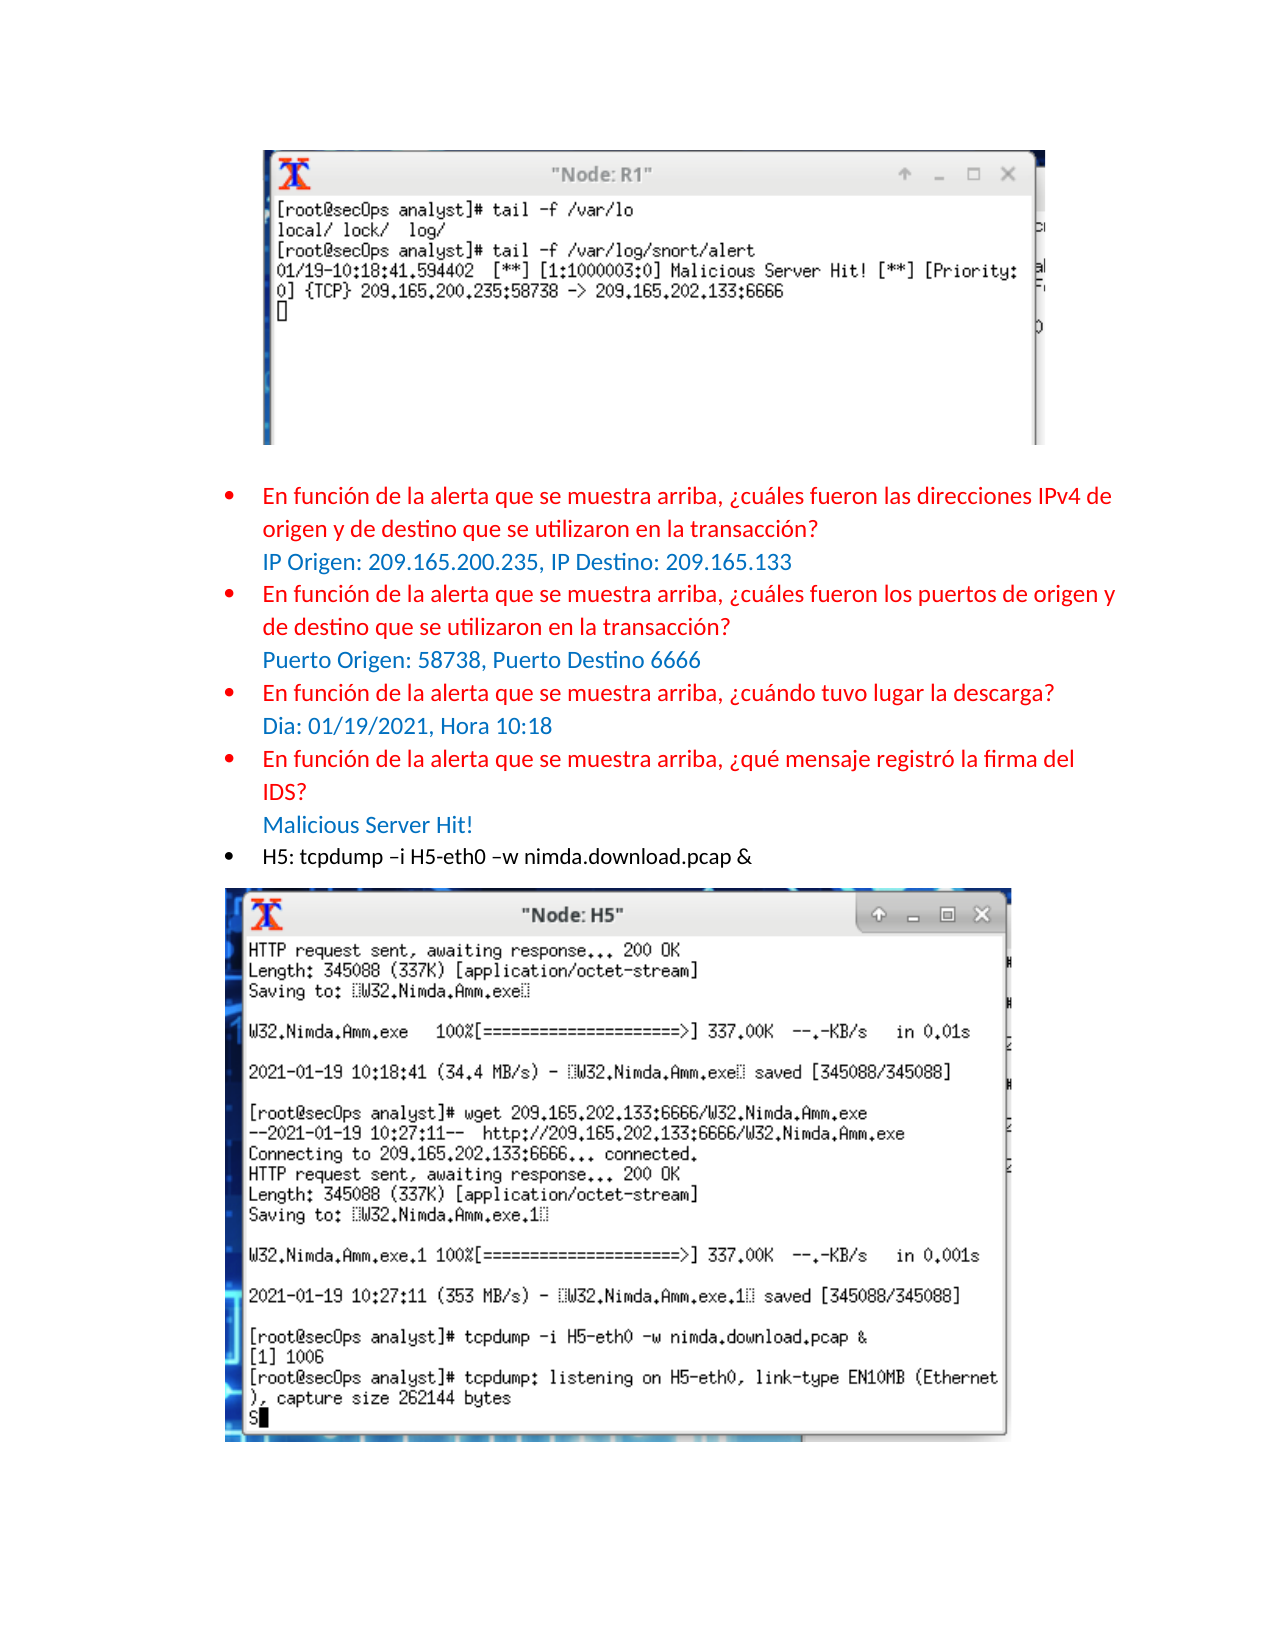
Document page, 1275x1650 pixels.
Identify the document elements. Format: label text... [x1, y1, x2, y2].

list Puerto Origen: 58738, Puerto Destino 6666 [262, 644, 1125, 675]
list H5: tcpdump –i H5-eth0 –w nimda.download.pcap & [225, 842, 1125, 870]
list En función de la alerta que se muestra arriba, ¿qué mensaje registró la firma del IDS? [225, 743, 1125, 807]
list IP Origen: 209.165.200.235, IP Destino: 209.165.133 [262, 546, 1125, 576]
picture [262, 150, 1046, 445]
list En función de la alerta que se muestra arriba, ¿cuáles fueron las direcciones IPv4 de origen y de destino que se utilizaron en la transacción? [225, 480, 1125, 543]
list En función de la alerta que se muestra arriba, ¿cuándo tuvo lugar la descarga? [225, 677, 1125, 708]
list Dia: 01/19/2021, Hora 10:18 [262, 710, 1125, 741]
list En función de la alerta que se muestra arriba, ¿cuáles fueron los puertos de origen y de destino que se utilizaron en la transacción? [225, 579, 1125, 642]
list Malicious Server Hit! [262, 809, 1125, 839]
picture [225, 888, 1012, 1442]
